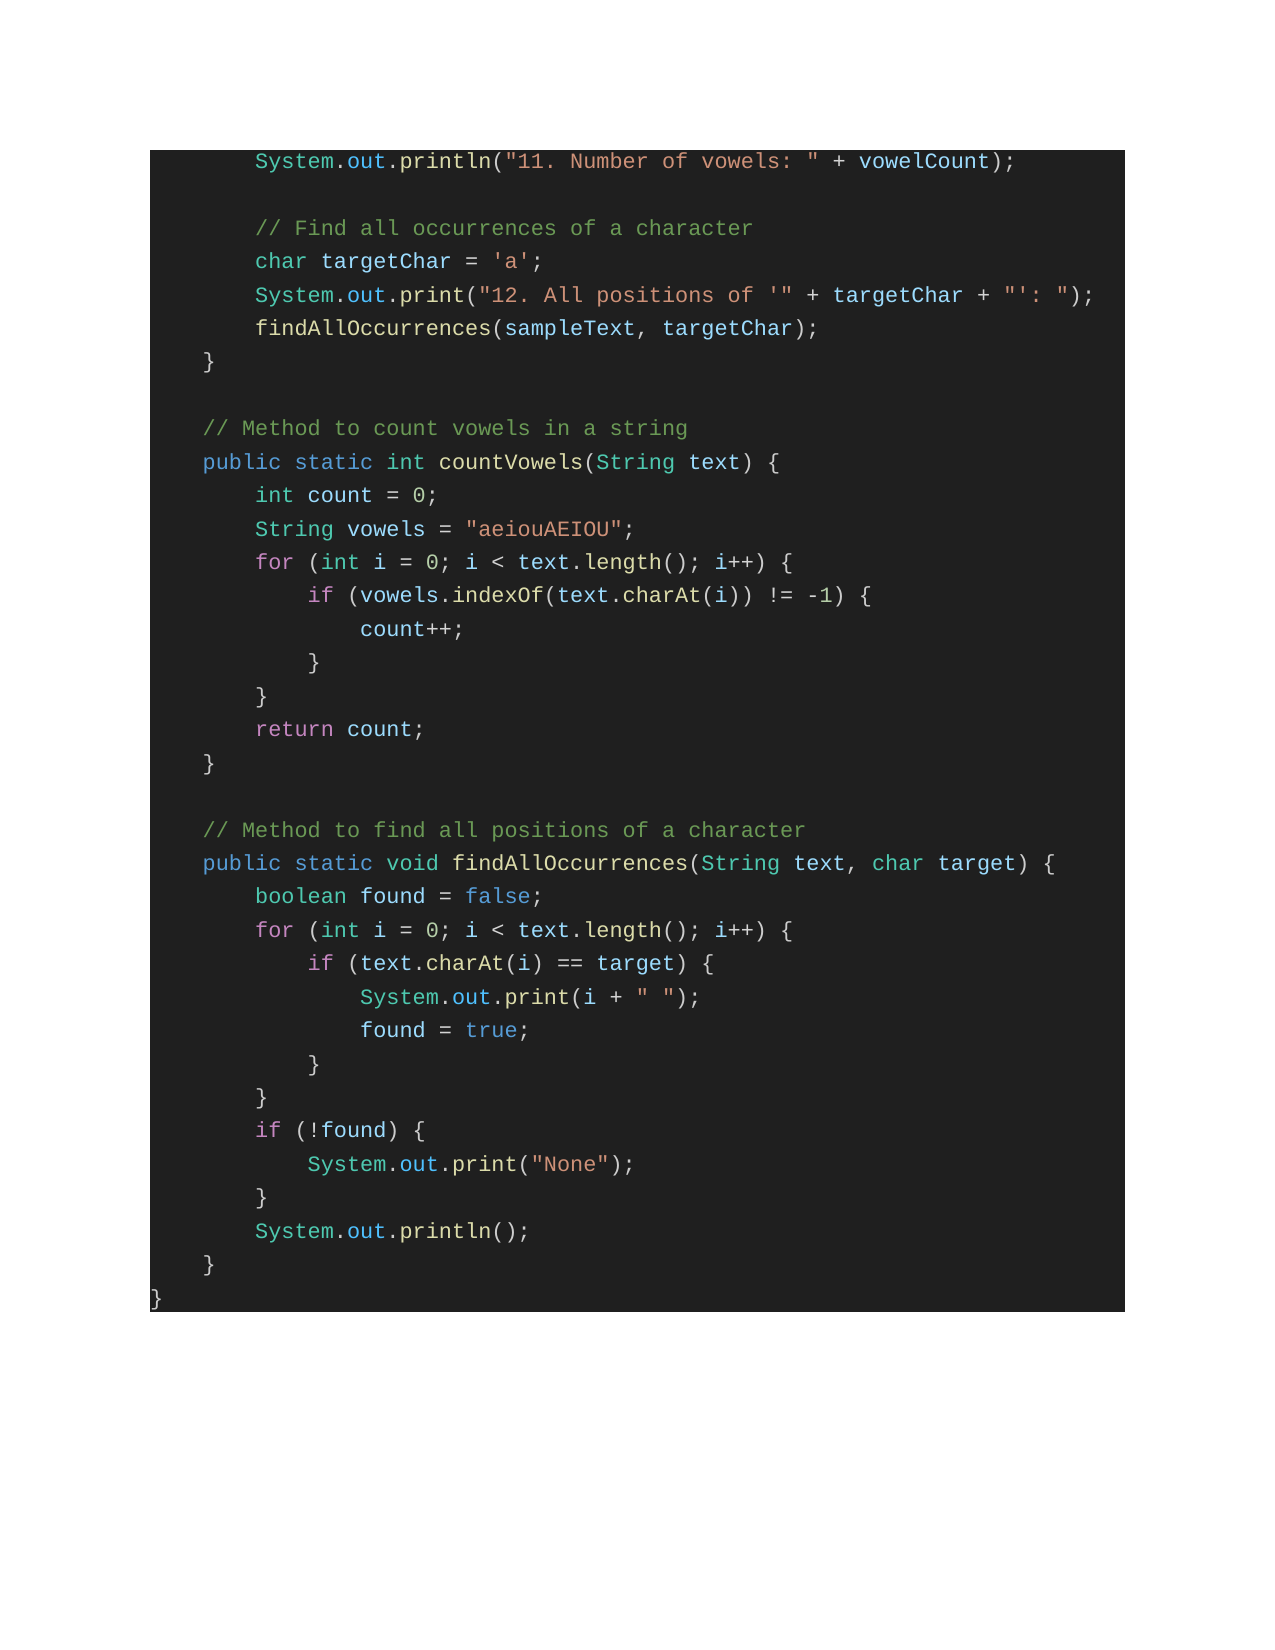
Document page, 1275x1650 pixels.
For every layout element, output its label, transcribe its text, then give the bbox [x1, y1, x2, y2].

text public static void findAllOccurrences(String text, char target) { [150, 852, 1125, 877]
text for (int i = 0; i < text.length(); i++) { [150, 551, 1125, 576]
text // Find all occurrences of a character [150, 217, 1125, 242]
text return count; [150, 718, 1125, 743]
text } [150, 1287, 1125, 1312]
text } [150, 1187, 1125, 1211]
text if (vowels.indexOf(text.charAt(i)) != -1) { [150, 585, 1125, 609]
text count++; [150, 618, 1125, 643]
text } [150, 652, 1125, 676]
text String vowels = "aeiouAEIOU"; [150, 518, 1125, 543]
text // Method to count vowels in a string [150, 417, 1125, 442]
text System.out.println("11. Number of vowels: " + vowelCount); [150, 150, 1125, 175]
text for (int i = 0; i < text.length(); i++) { [150, 919, 1125, 944]
text public static int countVowels(String text) { [150, 451, 1125, 476]
text found = true; [150, 1019, 1125, 1044]
text char targetChar = 'a'; [150, 250, 1125, 275]
text System.out.print("None"); [150, 1153, 1125, 1178]
text if (!found) { [150, 1120, 1125, 1144]
text int count = 0; [150, 484, 1125, 509]
text System.out.println(); [150, 1220, 1125, 1245]
text } [150, 685, 1125, 710]
text findAllOccurrences(sampleText, targetChar); [150, 317, 1125, 342]
text } [150, 1253, 1125, 1278]
text System.out.print("12. All positions of '" + targetChar + "': "); [150, 284, 1125, 308]
text } [150, 1086, 1125, 1111]
text } [150, 1053, 1125, 1078]
text boolean found = false; [150, 886, 1125, 910]
text if (text.charAt(i) == target) { [150, 952, 1125, 977]
text } [150, 351, 1125, 375]
text // Method to find all positions of a character [150, 819, 1125, 843]
text System.out.print(i + " "); [150, 986, 1125, 1011]
text } [150, 752, 1125, 777]
